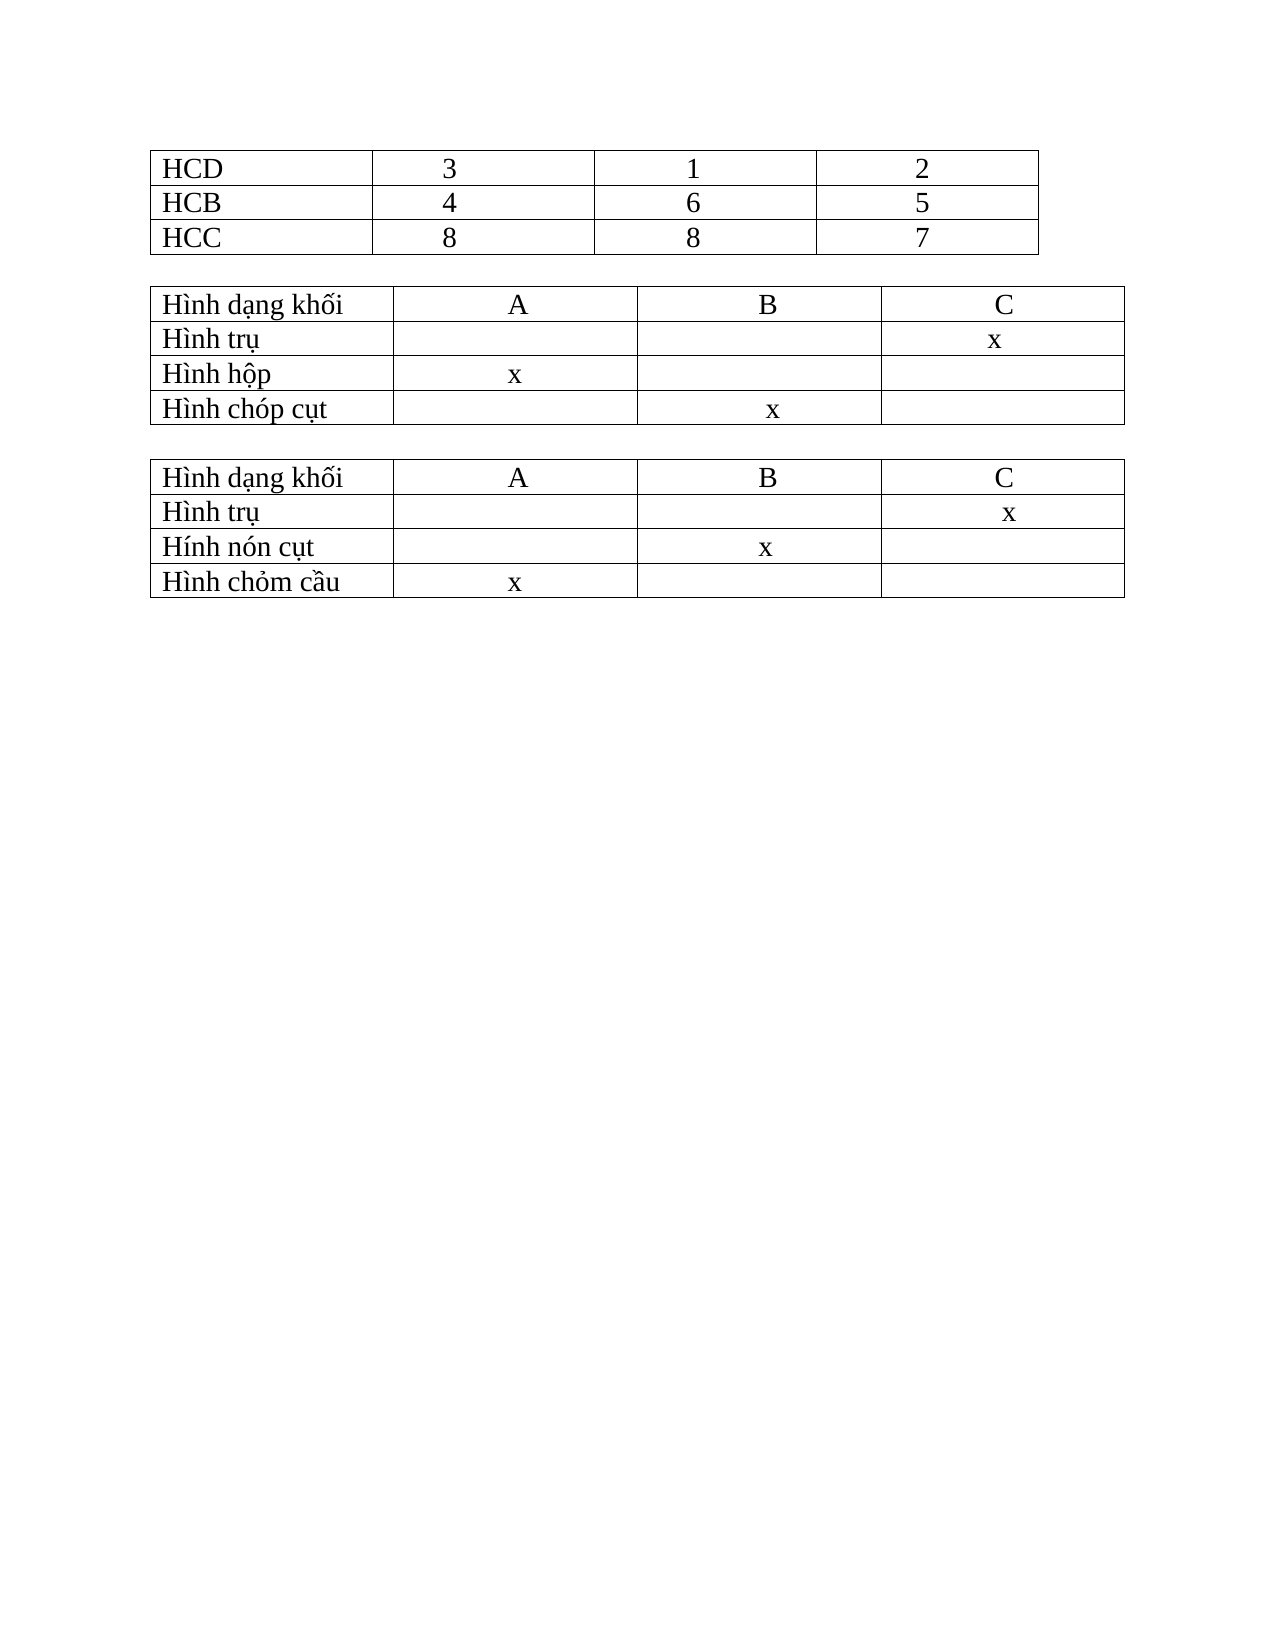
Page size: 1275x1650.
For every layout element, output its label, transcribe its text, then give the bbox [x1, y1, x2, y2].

table_cell [638, 322, 881, 355]
table_cell HCC [151, 220, 372, 254]
table_cell 4 [373, 186, 594, 219]
table_cell Hình chóp cụt [151, 391, 393, 424]
table_header C [882, 287, 1124, 321]
table_cell 6 [595, 186, 816, 219]
table_header Hình dạng khối [151, 460, 393, 493]
table_header A [394, 287, 637, 321]
table_cell [394, 322, 637, 355]
table_cell [882, 564, 1124, 597]
table_cell 1 [595, 151, 816, 184]
table_cell x [638, 529, 881, 563]
table_cell 2 [817, 151, 1038, 184]
table_cell Hình hộp [151, 356, 393, 390]
table_header Hình dạng khối [151, 287, 393, 321]
table_cell 7 [817, 220, 1038, 254]
table_cell 8 [373, 220, 594, 254]
table_cell HCD [151, 151, 372, 184]
table_cell 8 [595, 220, 816, 254]
table_header B [638, 287, 881, 321]
table_header B [638, 460, 881, 493]
table_cell x [638, 391, 881, 424]
table_cell [882, 529, 1124, 563]
table_cell Hính nón cụt [151, 529, 393, 563]
table_cell [882, 391, 1124, 424]
table_header A [394, 460, 637, 493]
table_cell Hình trụ [151, 495, 393, 528]
table_cell Hình trụ [151, 322, 393, 355]
table_cell x [394, 356, 637, 390]
table_cell [638, 495, 881, 528]
table_cell x [394, 564, 637, 597]
table_cell [394, 529, 637, 563]
table_cell [394, 495, 637, 528]
table_cell 3 [373, 151, 594, 184]
table_cell 5 [817, 186, 1038, 219]
table_cell [882, 356, 1124, 390]
table_cell x [882, 322, 1124, 355]
table_cell x [882, 495, 1124, 528]
table_cell [394, 391, 637, 424]
table_cell [638, 356, 881, 390]
table_cell [638, 564, 881, 597]
table_cell HCB [151, 186, 372, 219]
table_cell Hình chỏm cầu [151, 564, 393, 597]
table_header C [882, 460, 1124, 493]
